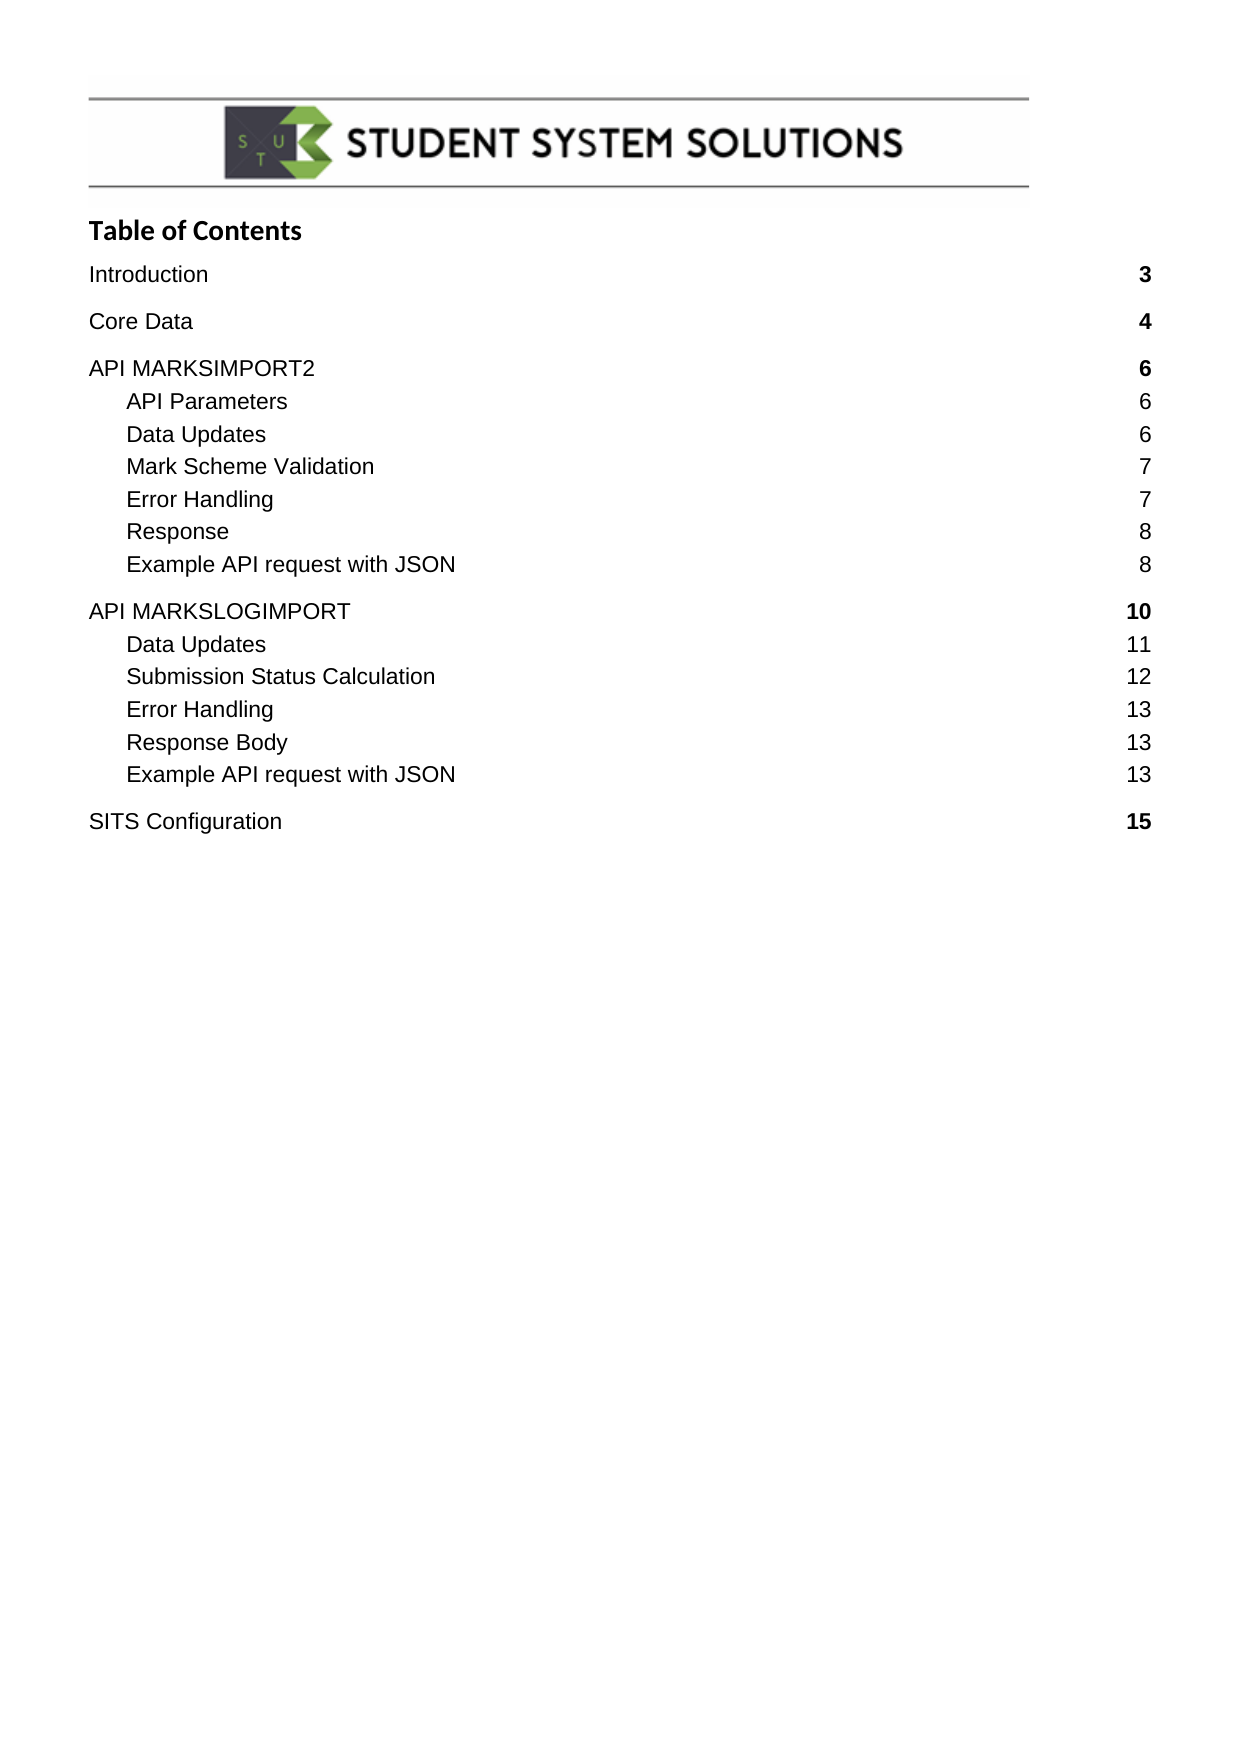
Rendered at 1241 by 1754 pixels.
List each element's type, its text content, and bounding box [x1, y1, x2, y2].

picture [88, 75, 1030, 208]
text Table of Contents [88, 212, 1152, 247]
